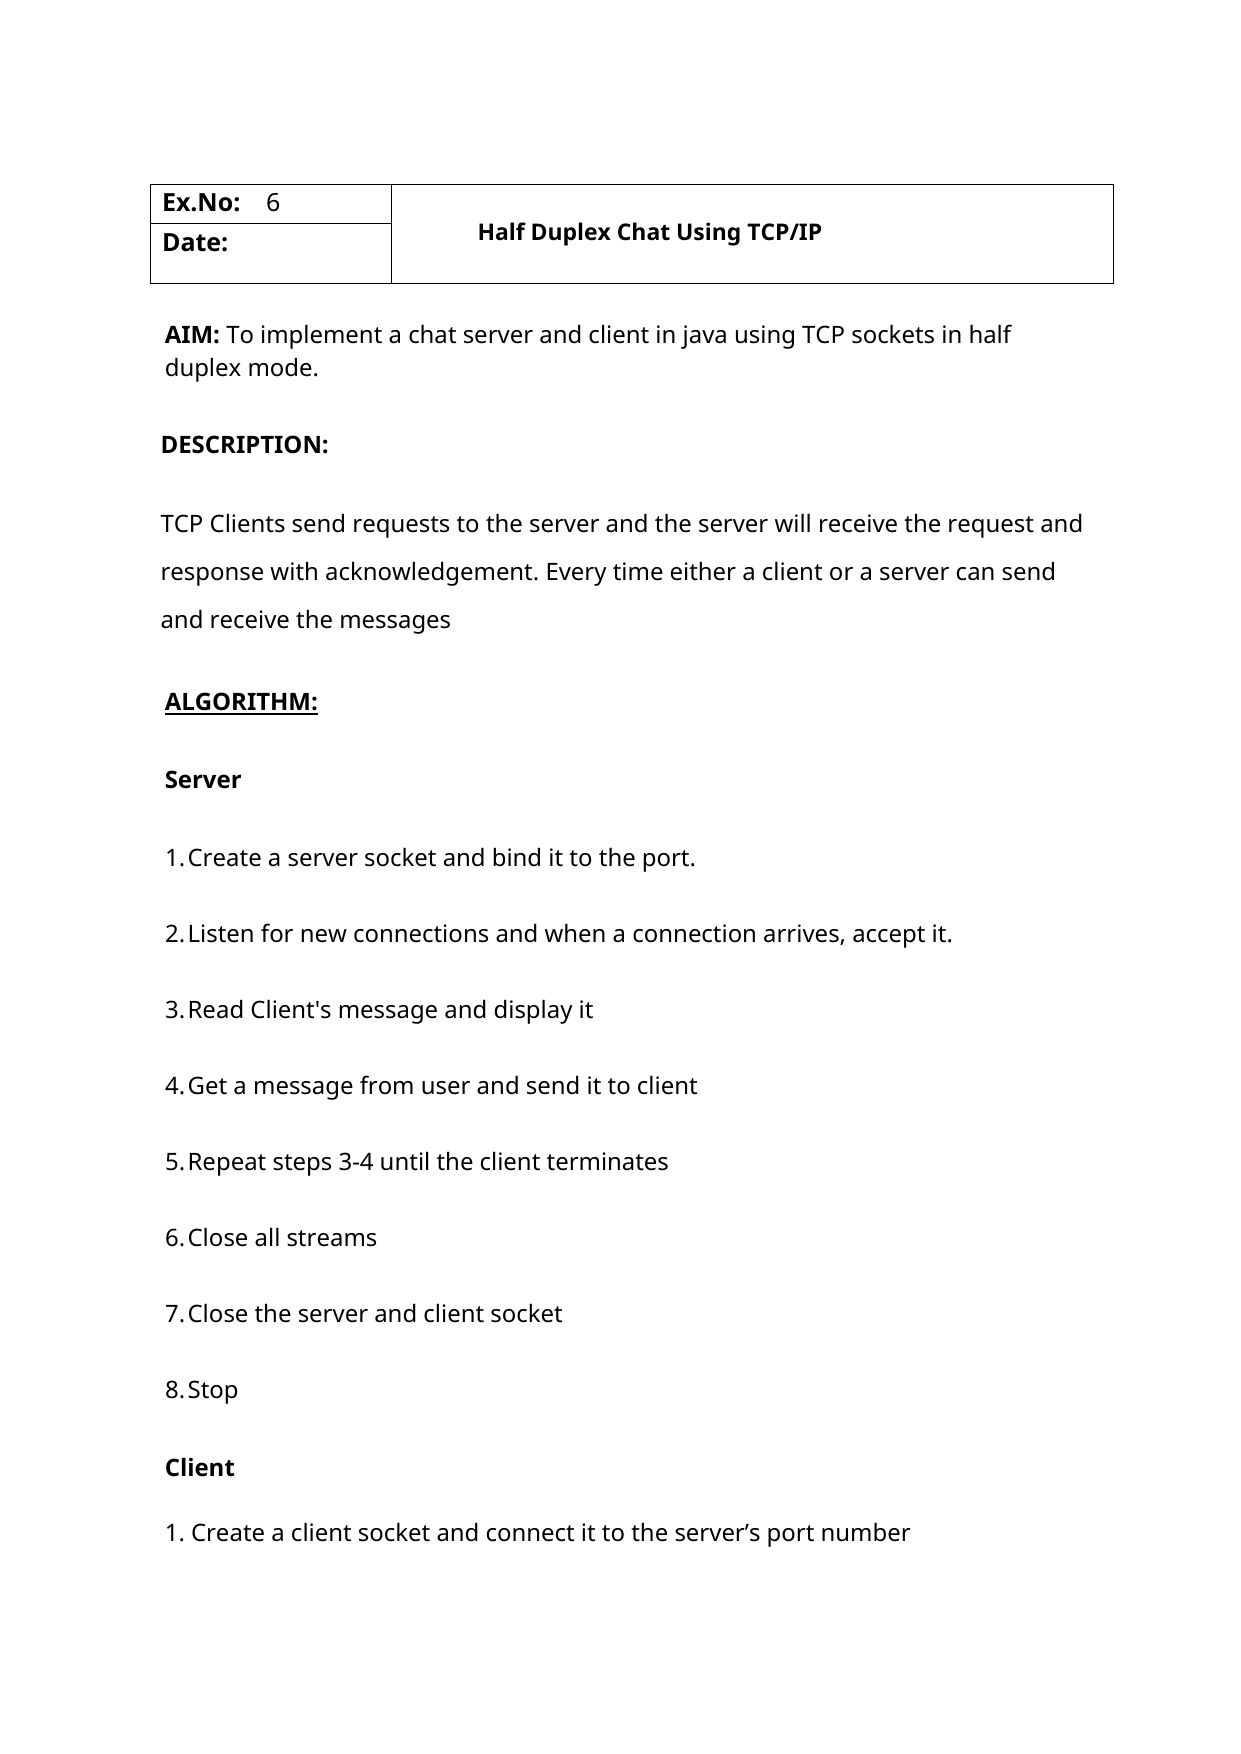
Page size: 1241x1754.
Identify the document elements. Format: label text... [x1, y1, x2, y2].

list Close all streams [165, 1221, 1090, 1253]
list Listen for new connections and when a connection arrives, accept it. [165, 917, 1090, 950]
list Get a message from user and send it to client [165, 1069, 1090, 1102]
text AIM: To implement a chat server and client in java using TCP sockets in half duplex mode. [164, 318, 1090, 383]
list Repeat steps 3-4 until the client terminates [165, 1145, 1090, 1178]
text TCP Clients send requests to the server and the server will receive the request and response with acknowledgement. Every time either a client or a server can send and receive the messages [160, 506, 1090, 636]
text 1. Create a client socket and connect it to the server’s port number [164, 1516, 1090, 1548]
text Client [164, 1451, 1090, 1483]
list Create a server socket and bind it to the port. [165, 841, 1090, 874]
table_header Ex.No: 6 [151, 185, 391, 223]
table_cell Date: [151, 224, 391, 283]
list Read Client's message and display it [165, 993, 1090, 1026]
list Stop [165, 1373, 1090, 1405]
text Server [164, 763, 1090, 796]
text DESCRIPTION: [160, 428, 1090, 461]
list Close the server and client socket [165, 1297, 1090, 1329]
table_header Half Duplex Chat Using TCP/IP [392, 185, 1113, 283]
text ALGORITHM: [164, 685, 1090, 718]
